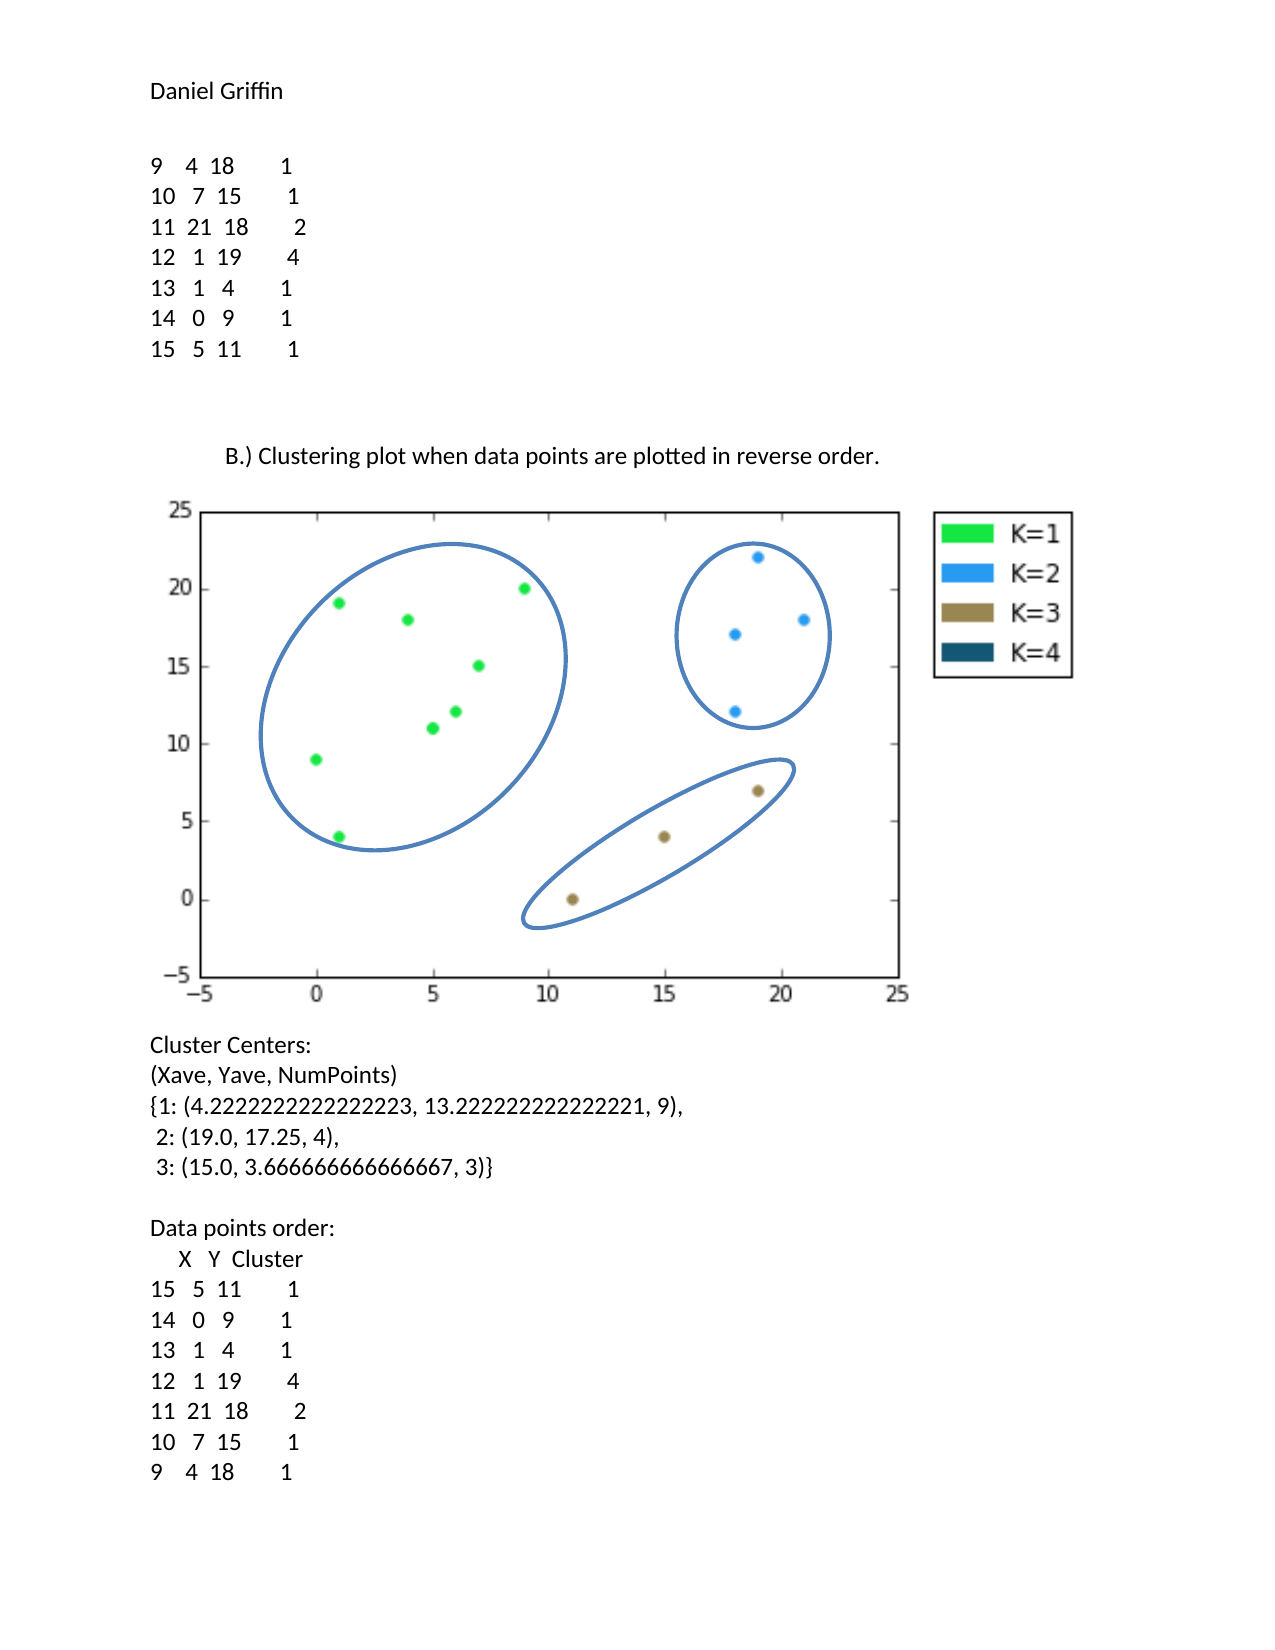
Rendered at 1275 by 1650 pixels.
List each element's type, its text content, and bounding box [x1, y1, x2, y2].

text 13 1 4 1 [150, 272, 1125, 303]
text 10 7 15 1 [150, 181, 1125, 211]
text 2: (19.0, 17.25, 4), [150, 1121, 1125, 1151]
text 9 4 18 1 [150, 1456, 1125, 1487]
text 11 21 18 2 [150, 1395, 1125, 1426]
text 12 1 19 4 [150, 1365, 1125, 1395]
text Data points order: [150, 1212, 1125, 1243]
text 15 5 11 1 [150, 1273, 1125, 1304]
text (Xave, Yave, NumPoints) [150, 1060, 1125, 1090]
picture [150, 487, 1086, 1021]
text 14 0 9 1 [150, 303, 1125, 333]
text 3: (15.0, 3.666666666666667, 3)} [150, 1151, 1125, 1182]
text 13 1 4 1 [150, 1334, 1125, 1365]
text 11 21 18 2 [150, 211, 1125, 242]
text Cluster Centers: [150, 1029, 1125, 1060]
text 10 7 15 1 [150, 1426, 1125, 1456]
text 14 0 9 1 [150, 1304, 1125, 1334]
text 12 1 19 4 [150, 242, 1125, 272]
text 15 5 11 1 [150, 333, 1125, 364]
text X Y Cluster [150, 1243, 1125, 1273]
text B.) Clustering plot when data points are plotted in reverse order. [150, 440, 1125, 471]
text {1: (4.2222222222222223, 13.222222222222221, 9), [150, 1090, 1125, 1121]
text 9 4 18 1 [150, 150, 1125, 181]
